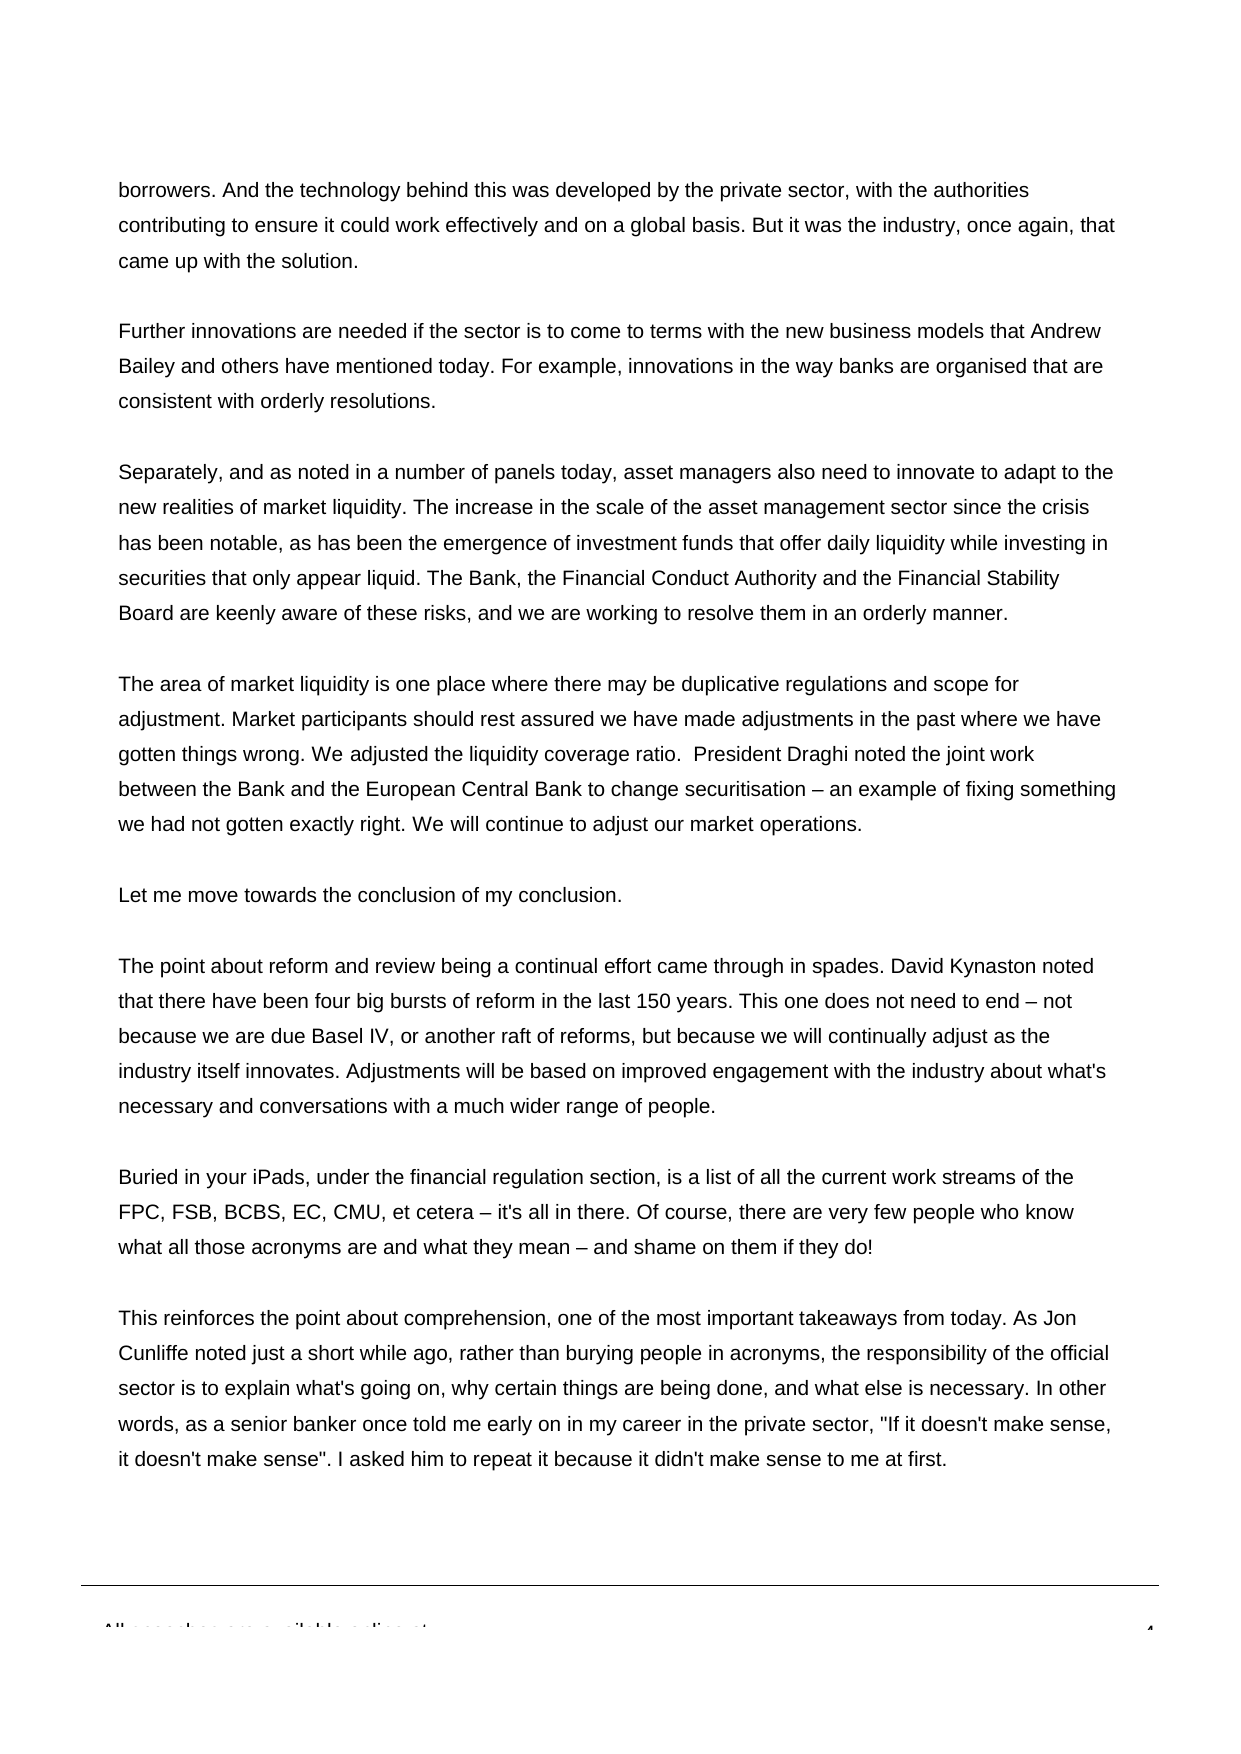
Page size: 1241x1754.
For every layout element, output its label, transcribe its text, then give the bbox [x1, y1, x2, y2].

text Buried in your iPads, under the financial regulation section, is a list of all the current work streams of the FPC, FSB, BCBS, EC, CMU, et cetera – it's all in there. Of course, there are very few people who know what all those acronyms are and what they mean – and shame on them if they do! [118, 1165, 1075, 1259]
text This reinforces the point about comprehension, one of the most important takeaways from today. As Jon Cunliffe noted just a short while ago, rather than burying people in acronyms, the responsibility of the official sector is to explain what's going on, why certain things are being done, and what else is necessary. In other words, as a senior banker once told me early on in my career in the private sector, "If it doesn't make sense, it doesn't make sense". I asked him to repeat it because it didn't make sense to me at first. [118, 1306, 1117, 1471]
text Let me move towards the conclusion of my conclusion. [118, 883, 1134, 907]
text Separately, and as noted in a number of panels today, asset managers also need to innovate to adapt to the new realities of market liquidity. The increase in the scale of the asset management sector since the crisis has been notable, as has been the emergence of investment funds that offer daily liquidity while investing in securities that only appear liquid. The Bank, the Financial Conduct Authority and the Financial Stability Board are keenly aware of these risks, and we are working to resolve them in an orderly manner. [118, 460, 1116, 625]
text The area of market liquidity is one place where there may be duplicative regulations and scope for adjustment. Market participants should rest assured we have made adjustments in the past where we have gotten things wrong. We adjusted the liquidity coverage ratio. President Draghi noted the joint work between the Bank and the European Central Bank to change securitisation – an example of fixing something we had not gotten exactly right. We will continue to adjust our market operations. [118, 671, 1118, 836]
text Further innovations are needed if the sector is to come to terms with the new business models that Andrew Bailey and others have mentioned today. For example, innovations in the way banks are organised that are consistent with orderly resolutions. [118, 319, 1134, 413]
text The point about reform and review being a continual effort came through in spades. David Kynaston noted that there have been four big bursts of reform in the last 150 years. This one does not need to end – not because we are due Basel IV, or another raft of reforms, but because we will continually adjust as the industry itself innovates. Adjustments will be based on improved engagement with the industry about what's necessary and conversations with a much wider range of people. [118, 953, 1117, 1118]
text borrowers. And the technology behind this was developed by the private sector, with the authorities contributing to ensure it could work effectively and on a global basis. But it was the industry, once again, that came up with the solution. [118, 178, 1134, 272]
